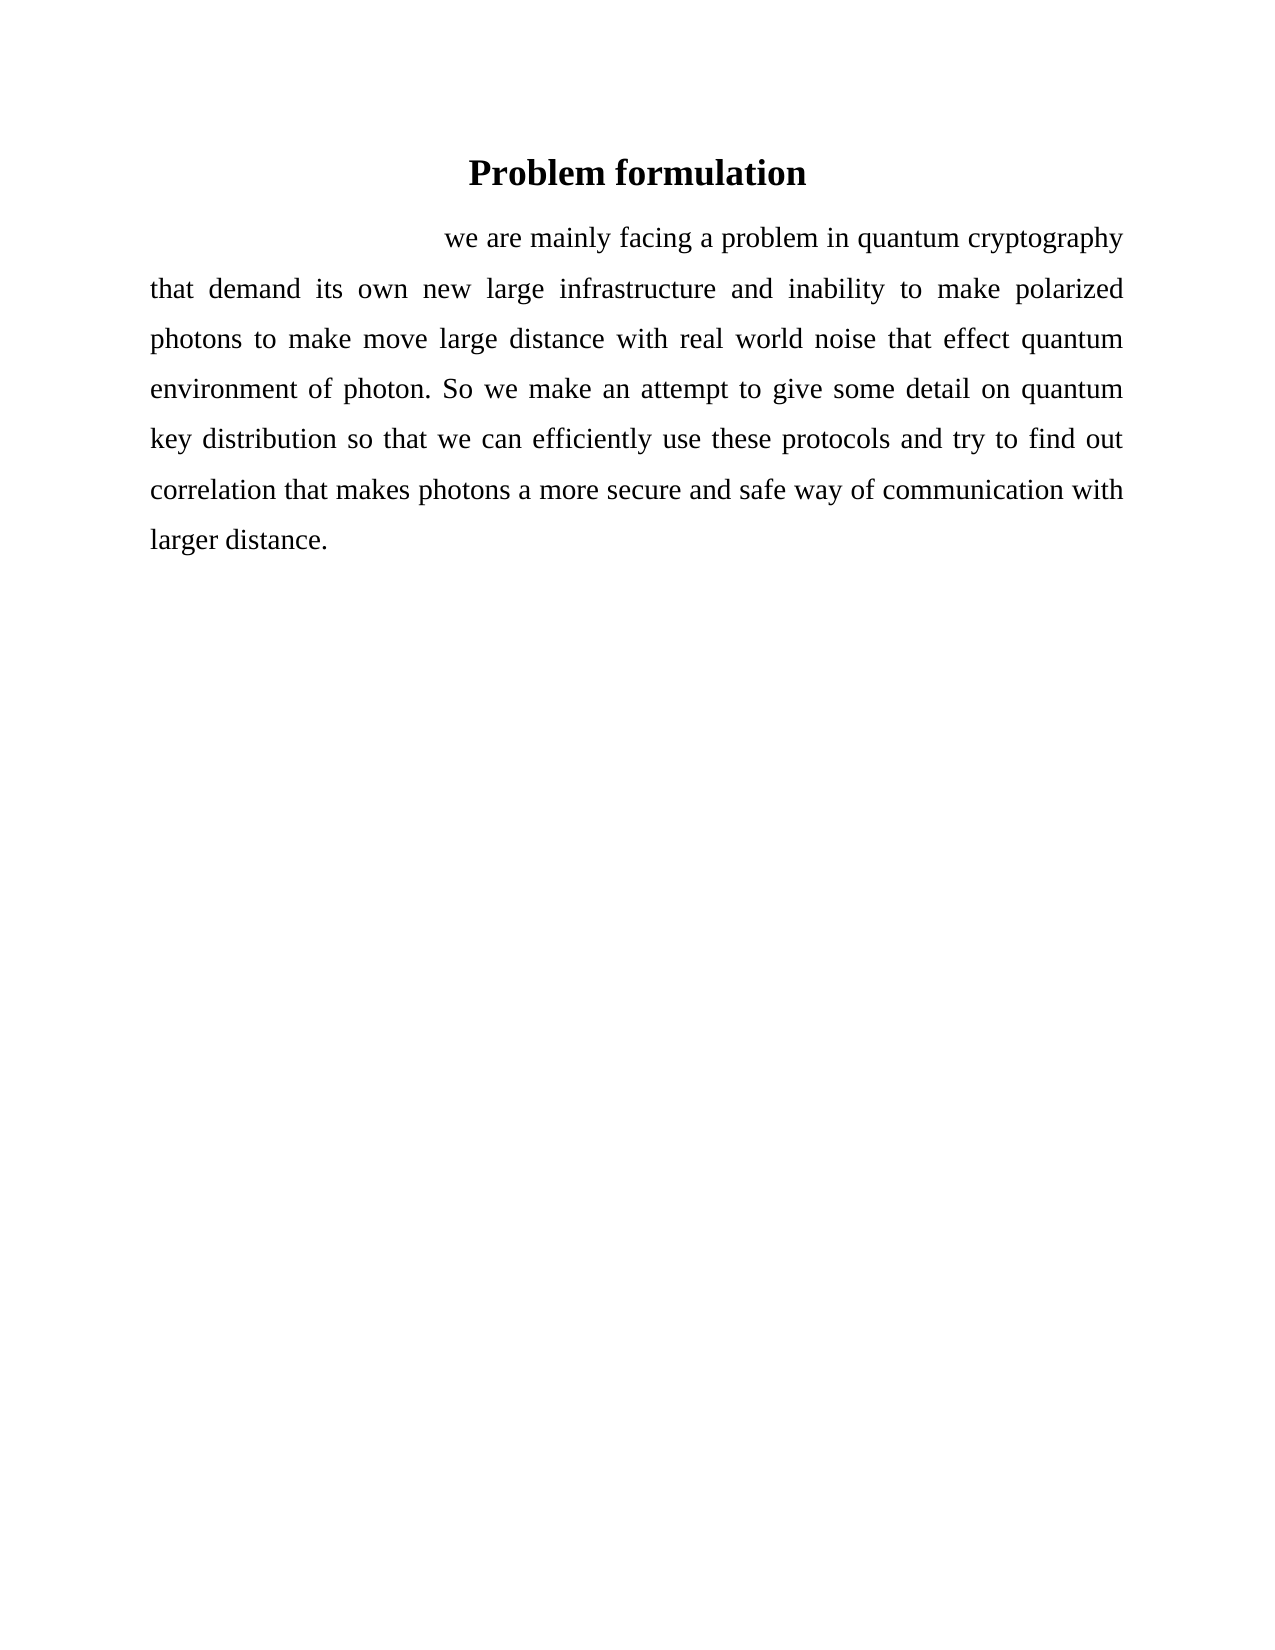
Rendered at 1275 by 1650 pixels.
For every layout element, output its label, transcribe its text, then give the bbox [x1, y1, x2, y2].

text we are mainly facing a problem in quantum cryptography that demand its own new large infrastructure and inability to make polarized photons to make move large distance with real world noise that effect quantum environment of photon. So we make an attempt to give some detail on quantum key distribution so that we can efficiently use these protocols and try to find out correlation that makes photons a more secure and safe way of communication with larger distance. [150, 220, 1125, 556]
text Problem formulation [150, 150, 1125, 193]
